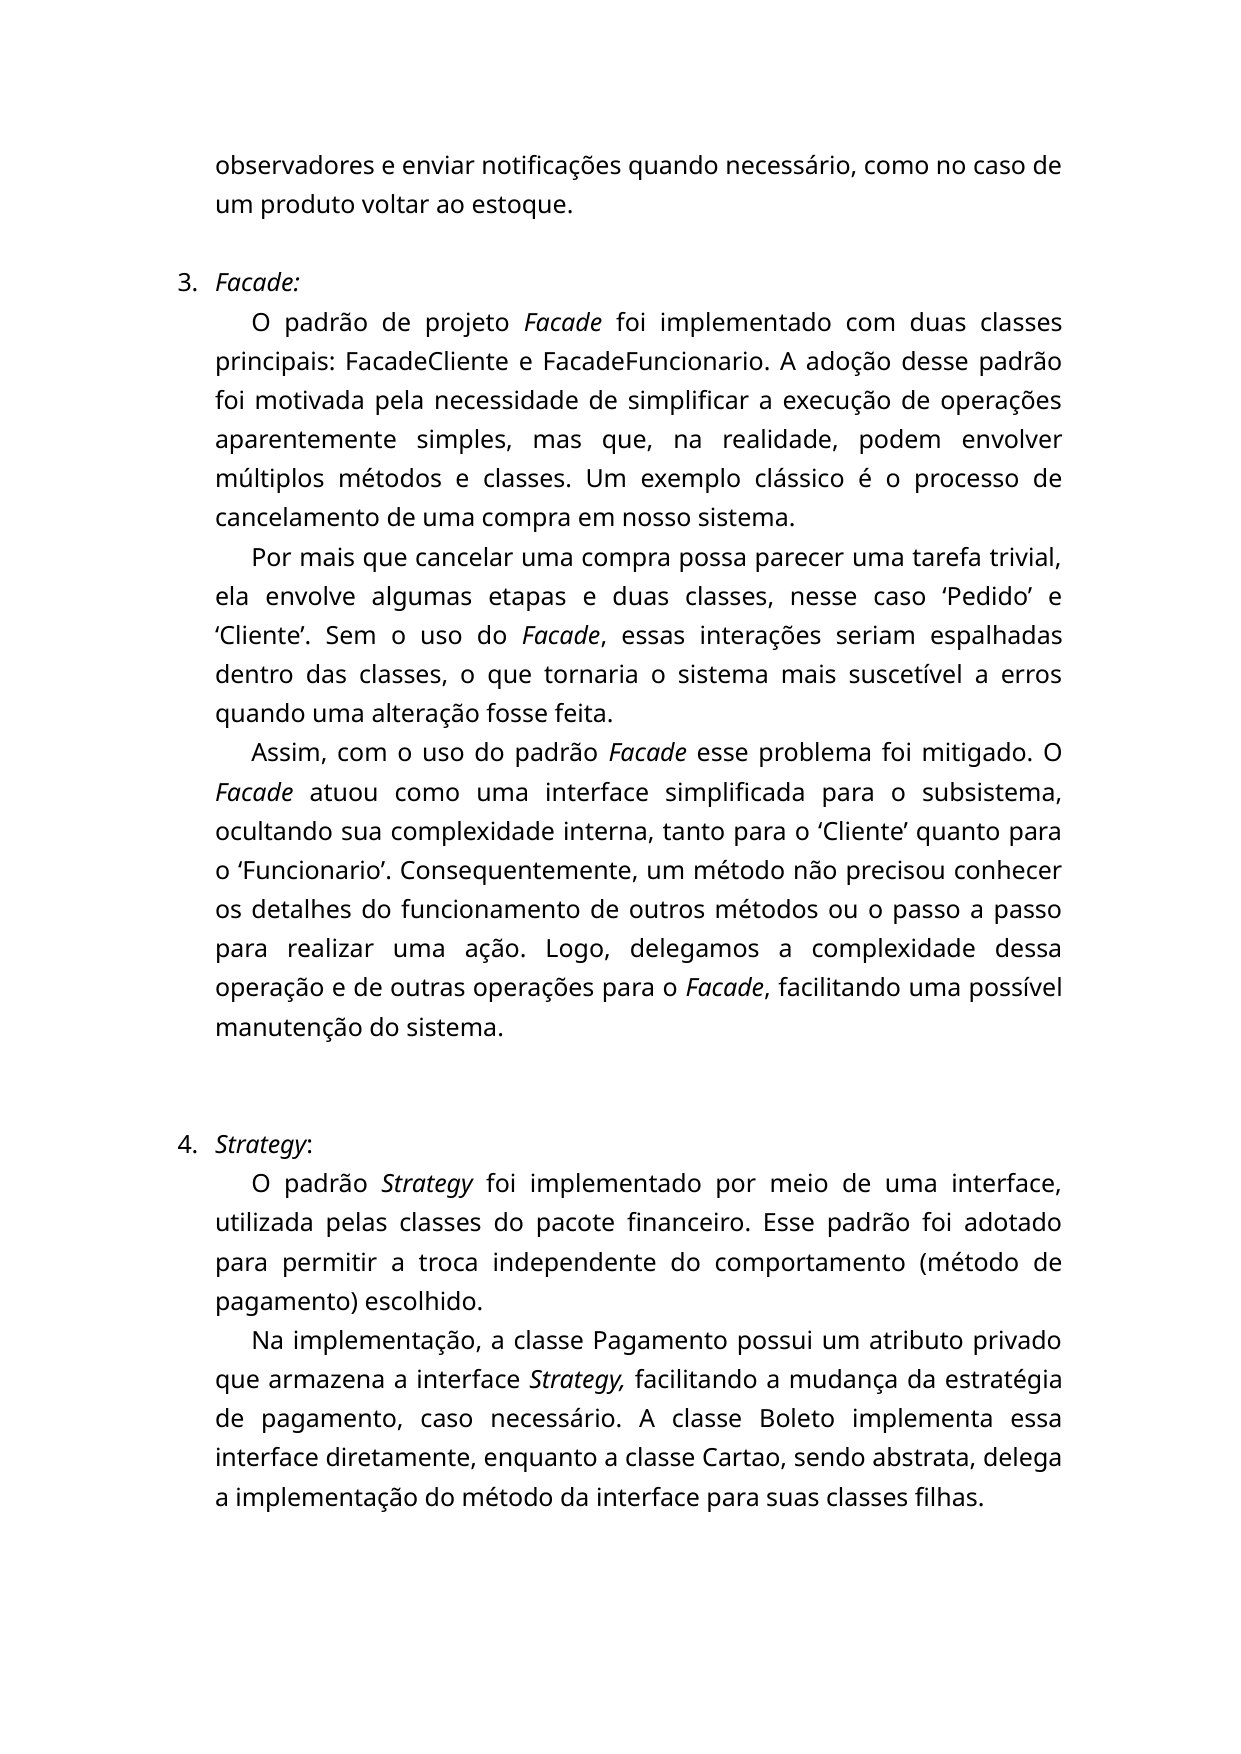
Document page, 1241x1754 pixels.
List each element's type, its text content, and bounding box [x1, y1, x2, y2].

list O padrão de projeto Facade foi implementado com duas classes principais: FacadeCliente e FacadeFuncionario. A adoção desse padrão foi motivada pela necessidade de simplificar a execução de operações aparentemente simples, mas que, na realidade, podem envolver múltiplos métodos e classes. Um exemplo clássico é o processo de cancelamento de uma compra em nosso sistema. [215, 304, 1063, 534]
list Na implementação, a classe Pagamento possui um atributo privado que armazena a interface Strategy, facilitando a mudança da estratégia de pagamento, caso necessário. A classe Boleto implementa essa interface diretamente, enquanto a classe Cartao, sendo abstrata, delega a implementação do método da interface para suas classes filhas. [215, 1323, 1063, 1513]
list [215, 148, 1063, 221]
list Por mais que cancelar uma compra possa parecer uma tarefa trivial, ela envolve algumas etapas e duas classes, nesse caso ‘Pedido’ e ‘Cliente’. Sem o uso do Facade, essas interações seriam espalhadas dentro das classes, o que tornaria o sistema mais suscetível a erros quando uma alteração fosse feita. [215, 539, 1063, 730]
list Assim, com o uso do padrão Facade esse problema foi mitigado. O Facade atuou como uma interface simplificada para o subsistema, ocultando sua complexidade interna, tanto para o ‘Cliente’ quanto para o ‘Funcionario’. Consequentemente, um método não precisou conhecer os detalhes do funcionamento de outros métodos ou o passo a passo para realizar uma ação. Logo, delegamos a complexidade dessa operação e de outras operações para o Facade, facilitando uma possível manutenção do sistema. [215, 735, 1063, 1043]
list O padrão Strategy foi implementado por meio de uma interface, utilizada pelas classes do pacote financeiro. Esse padrão foi adotado para permitir a troca independente do comportamento (método de pagamento) escolhido. [215, 1166, 1063, 1317]
list Strategy: [177, 1127, 1063, 1161]
list Facade: [177, 265, 1063, 299]
